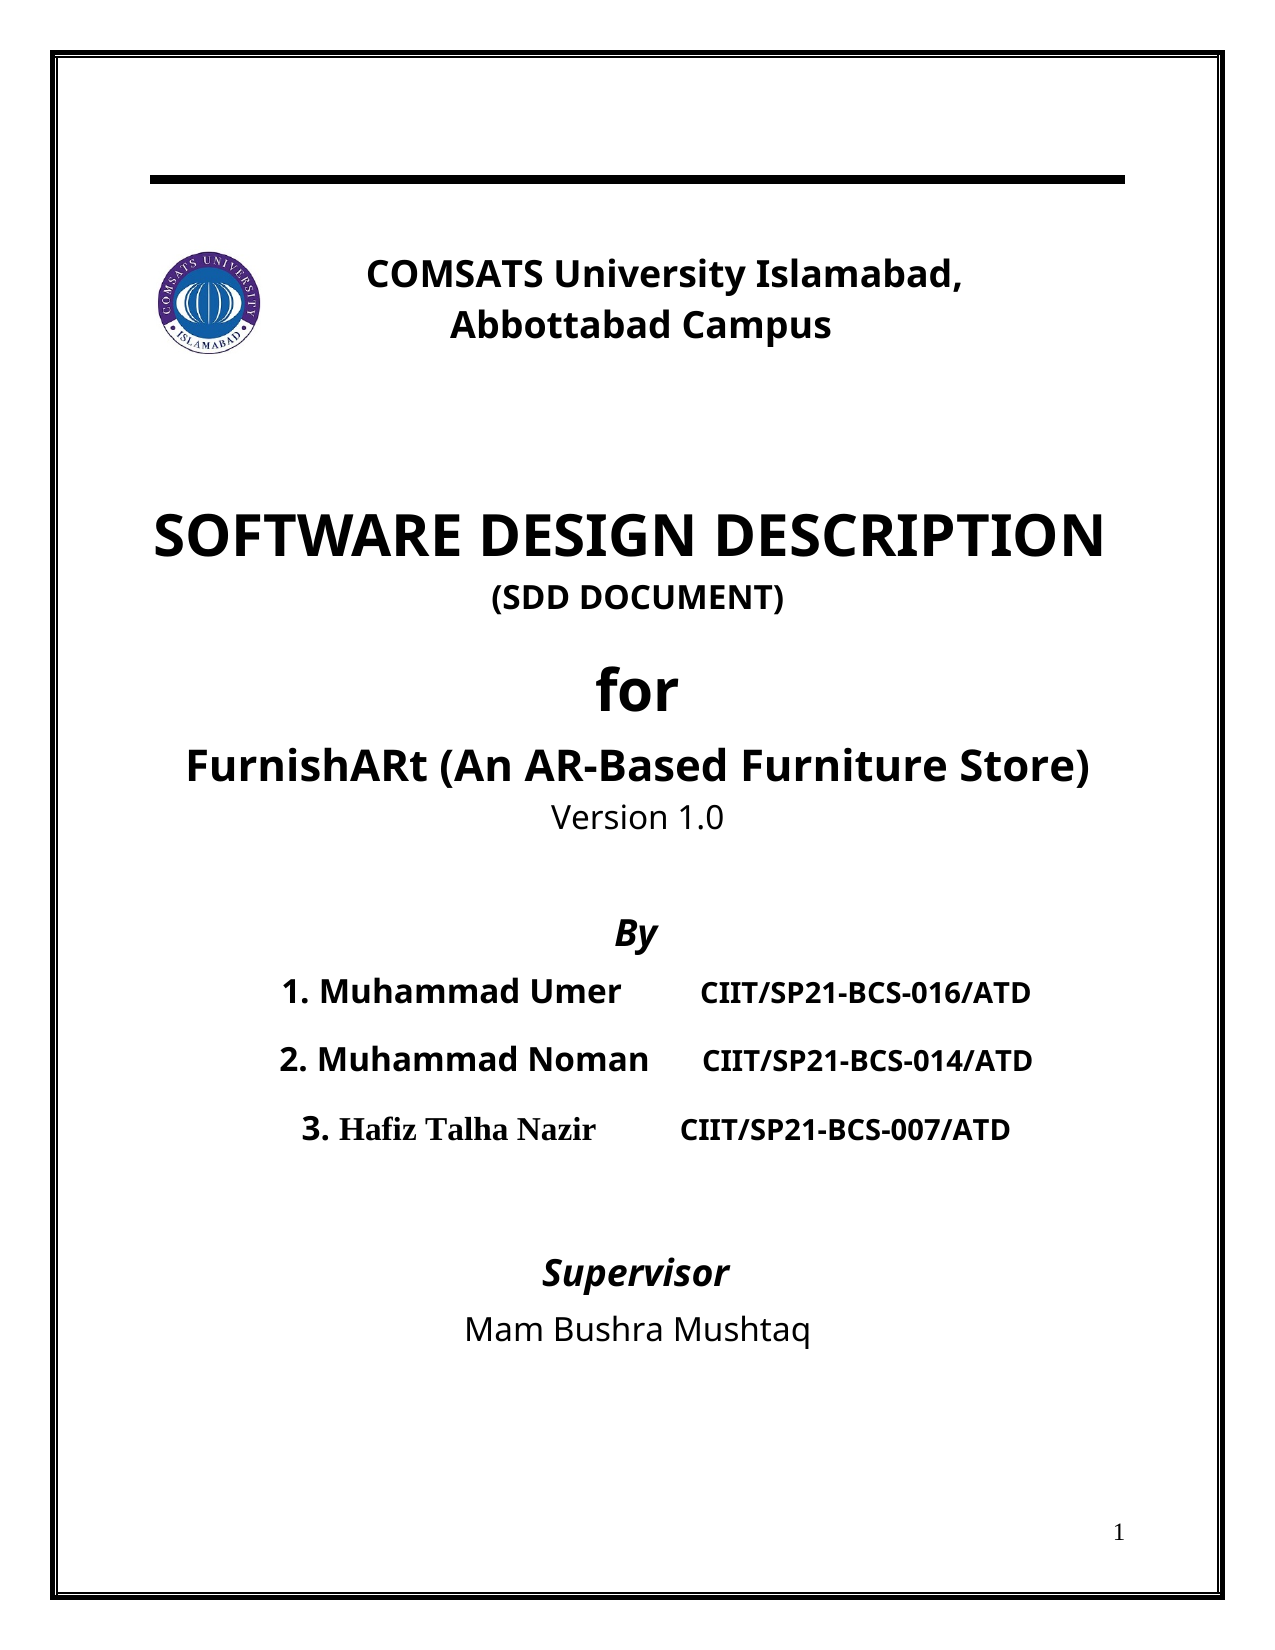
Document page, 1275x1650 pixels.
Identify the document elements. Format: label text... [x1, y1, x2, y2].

list Muhammad Umer CIIT/SP21-BCS-016/ATD [187, 968, 1125, 1013]
picture [150, 243, 263, 356]
list Muhammad Noman CIIT/SP21-BCS-014/ATD [187, 1036, 1125, 1082]
text Supervisor Mam Bushra Mushtaq [150, 1246, 1125, 1352]
text for [150, 648, 1125, 728]
text FurnishARt (An AR-Based Furniture Store) Version 1.0 [150, 734, 1125, 839]
list Hafiz Talha Nazir CIIT/SP21-BCS-007/ATD [187, 1104, 1125, 1150]
text SOFTWARE DESIGN DESCRIPTION (SDD DOCUMENT) [150, 494, 1125, 619]
text COMSATS University Islamabad, Abbottabad Campus [366, 247, 1125, 349]
text By [150, 846, 1125, 958]
